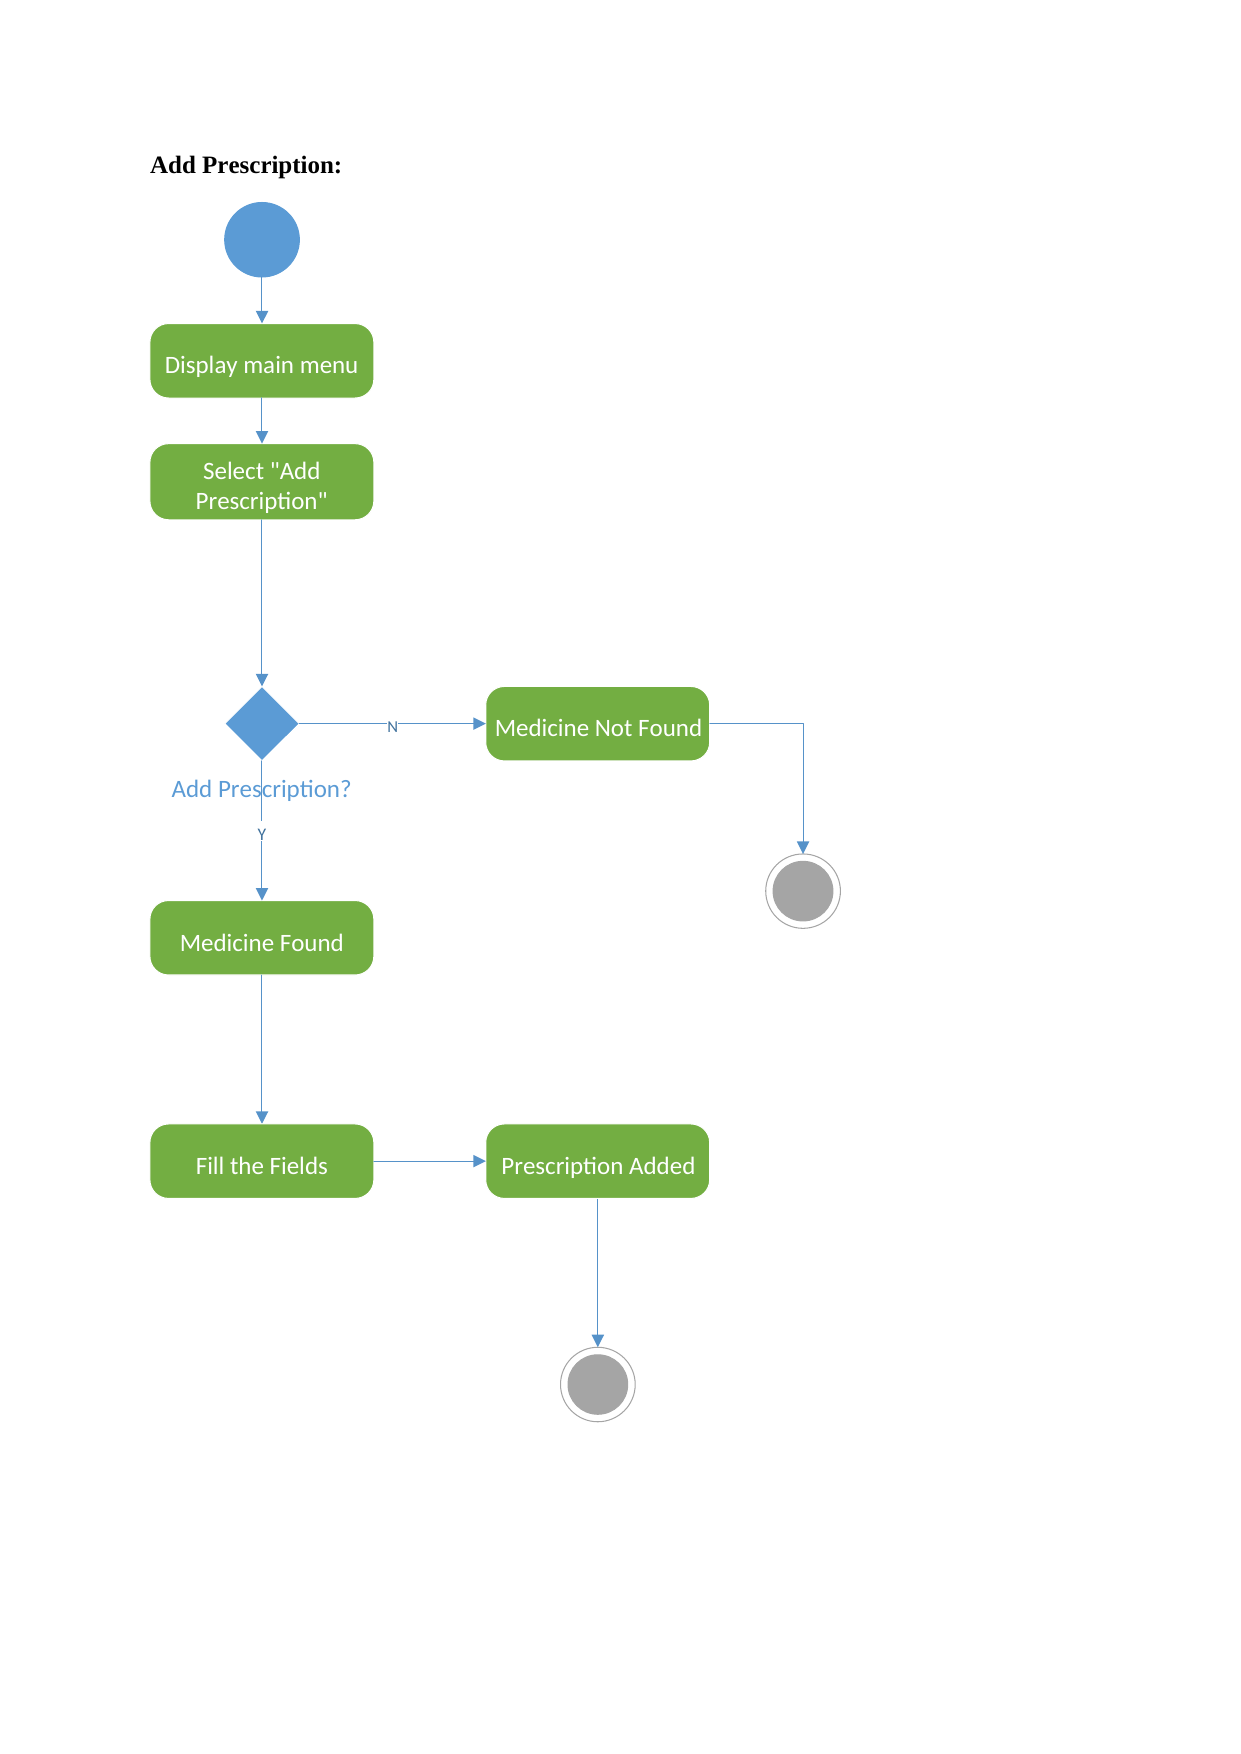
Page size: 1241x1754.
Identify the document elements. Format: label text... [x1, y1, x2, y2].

text Add Prescription: [150, 150, 827, 179]
